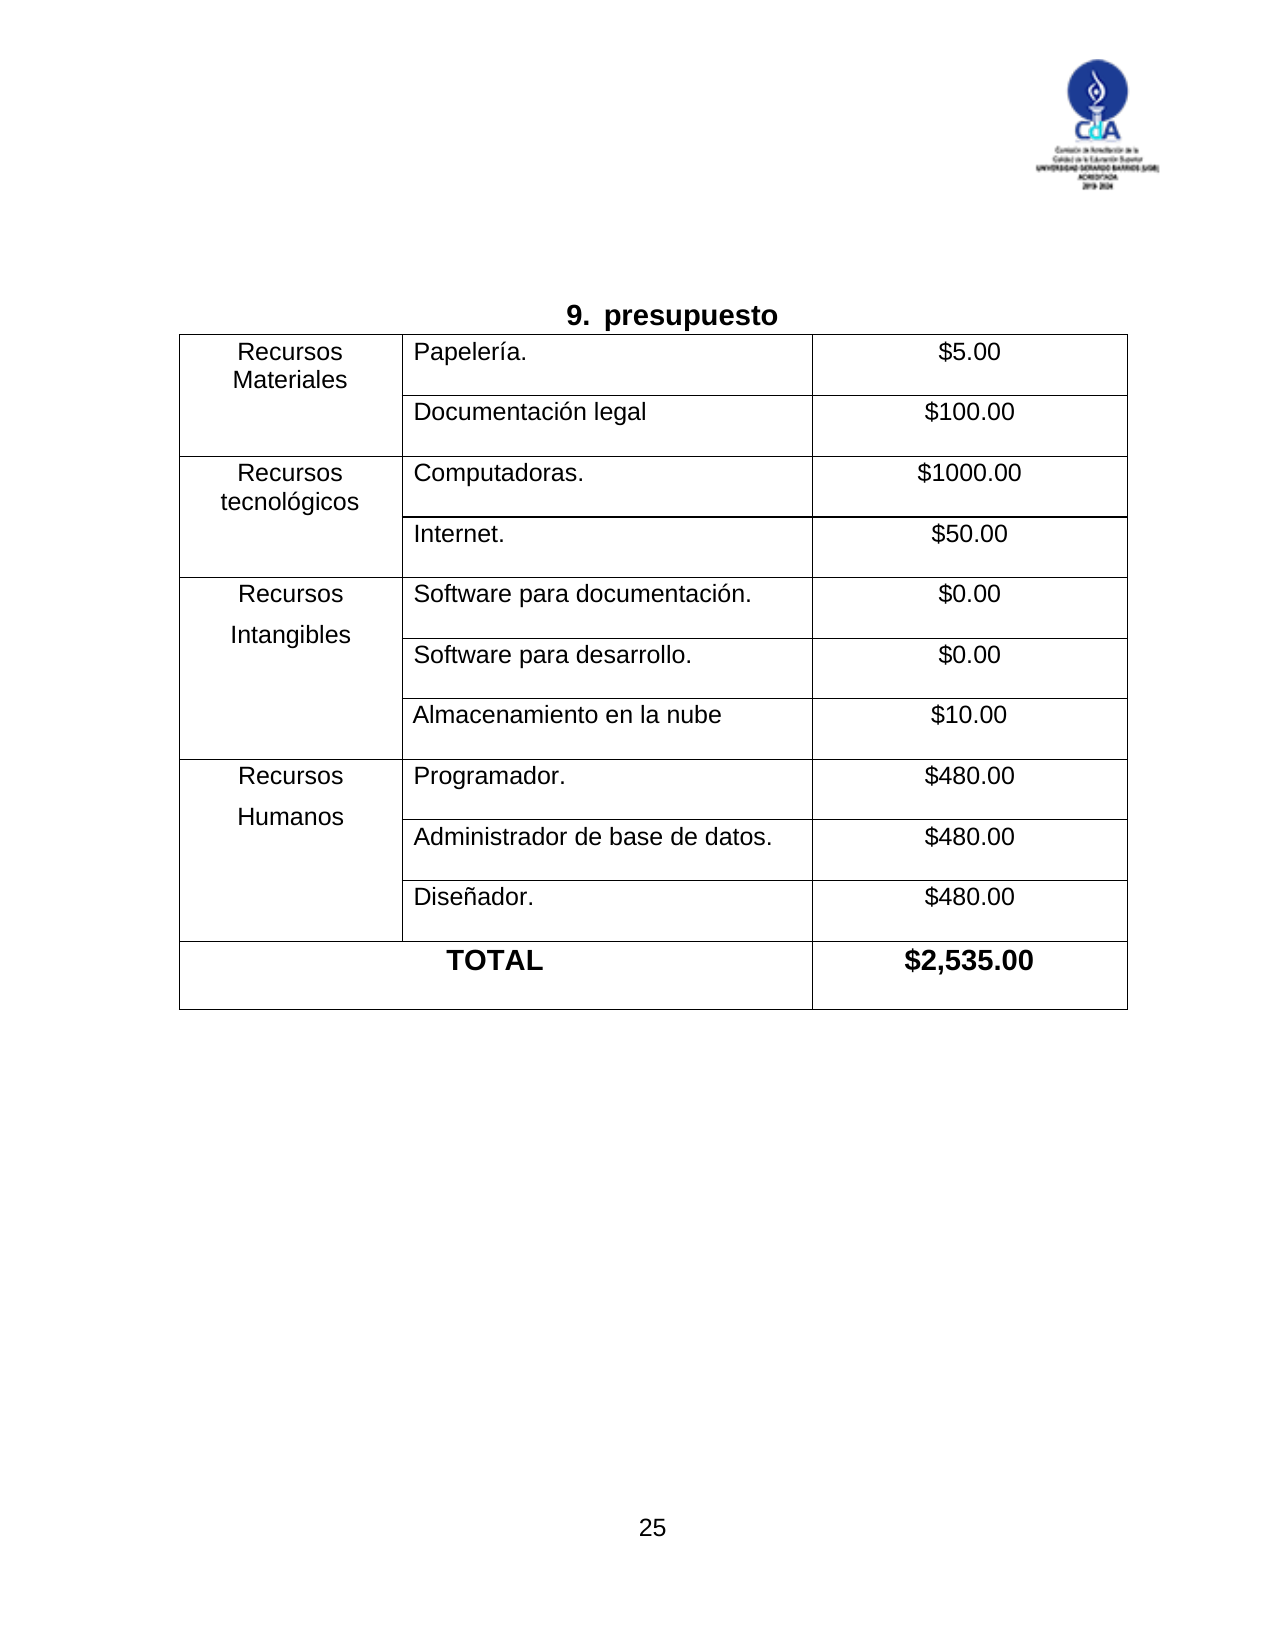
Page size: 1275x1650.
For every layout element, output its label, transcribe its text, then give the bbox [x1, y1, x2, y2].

table_cell $50.00 [813, 518, 1127, 577]
table_cell $2,535.00 [813, 942, 1127, 1008]
table_header Recursos Materiales [180, 335, 402, 456]
table_cell Computadoras. [403, 457, 812, 516]
table_cell Programador. [403, 760, 812, 819]
table_cell $1000.00 [813, 457, 1127, 516]
picture [1031, 59, 1169, 192]
table_cell $480.00 [813, 820, 1127, 880]
table_cell Software para documentación. [403, 578, 812, 638]
table_cell Recursos Humanos [180, 760, 402, 941]
table_cell TOTAL [402, 942, 812, 1008]
table_cell $480.00 [813, 760, 1127, 819]
table_header $5.00 [813, 335, 1127, 395]
table_cell $0.00 [813, 578, 1127, 638]
table_cell Software para desarrollo. [403, 639, 812, 698]
table_cell Recursos Intangibles [180, 578, 402, 759]
subtitle presupuesto [176, 298, 778, 332]
table_cell Recursos tecnológicos [180, 457, 402, 577]
table_cell Almacenamiento en la nube [403, 699, 812, 759]
table_cell Administrador de base de datos. [403, 820, 812, 880]
table_cell Internet. [403, 518, 812, 577]
table_cell $480.00 [813, 881, 1127, 941]
table_cell Documentación legal [403, 396, 812, 456]
table_cell [180, 942, 402, 1008]
table_header Papelería. [403, 335, 812, 395]
table_cell Diseñador. [403, 881, 812, 941]
table_cell $100.00 [813, 396, 1127, 456]
table_cell $0.00 [813, 639, 1127, 698]
table_cell $10.00 [813, 699, 1127, 759]
